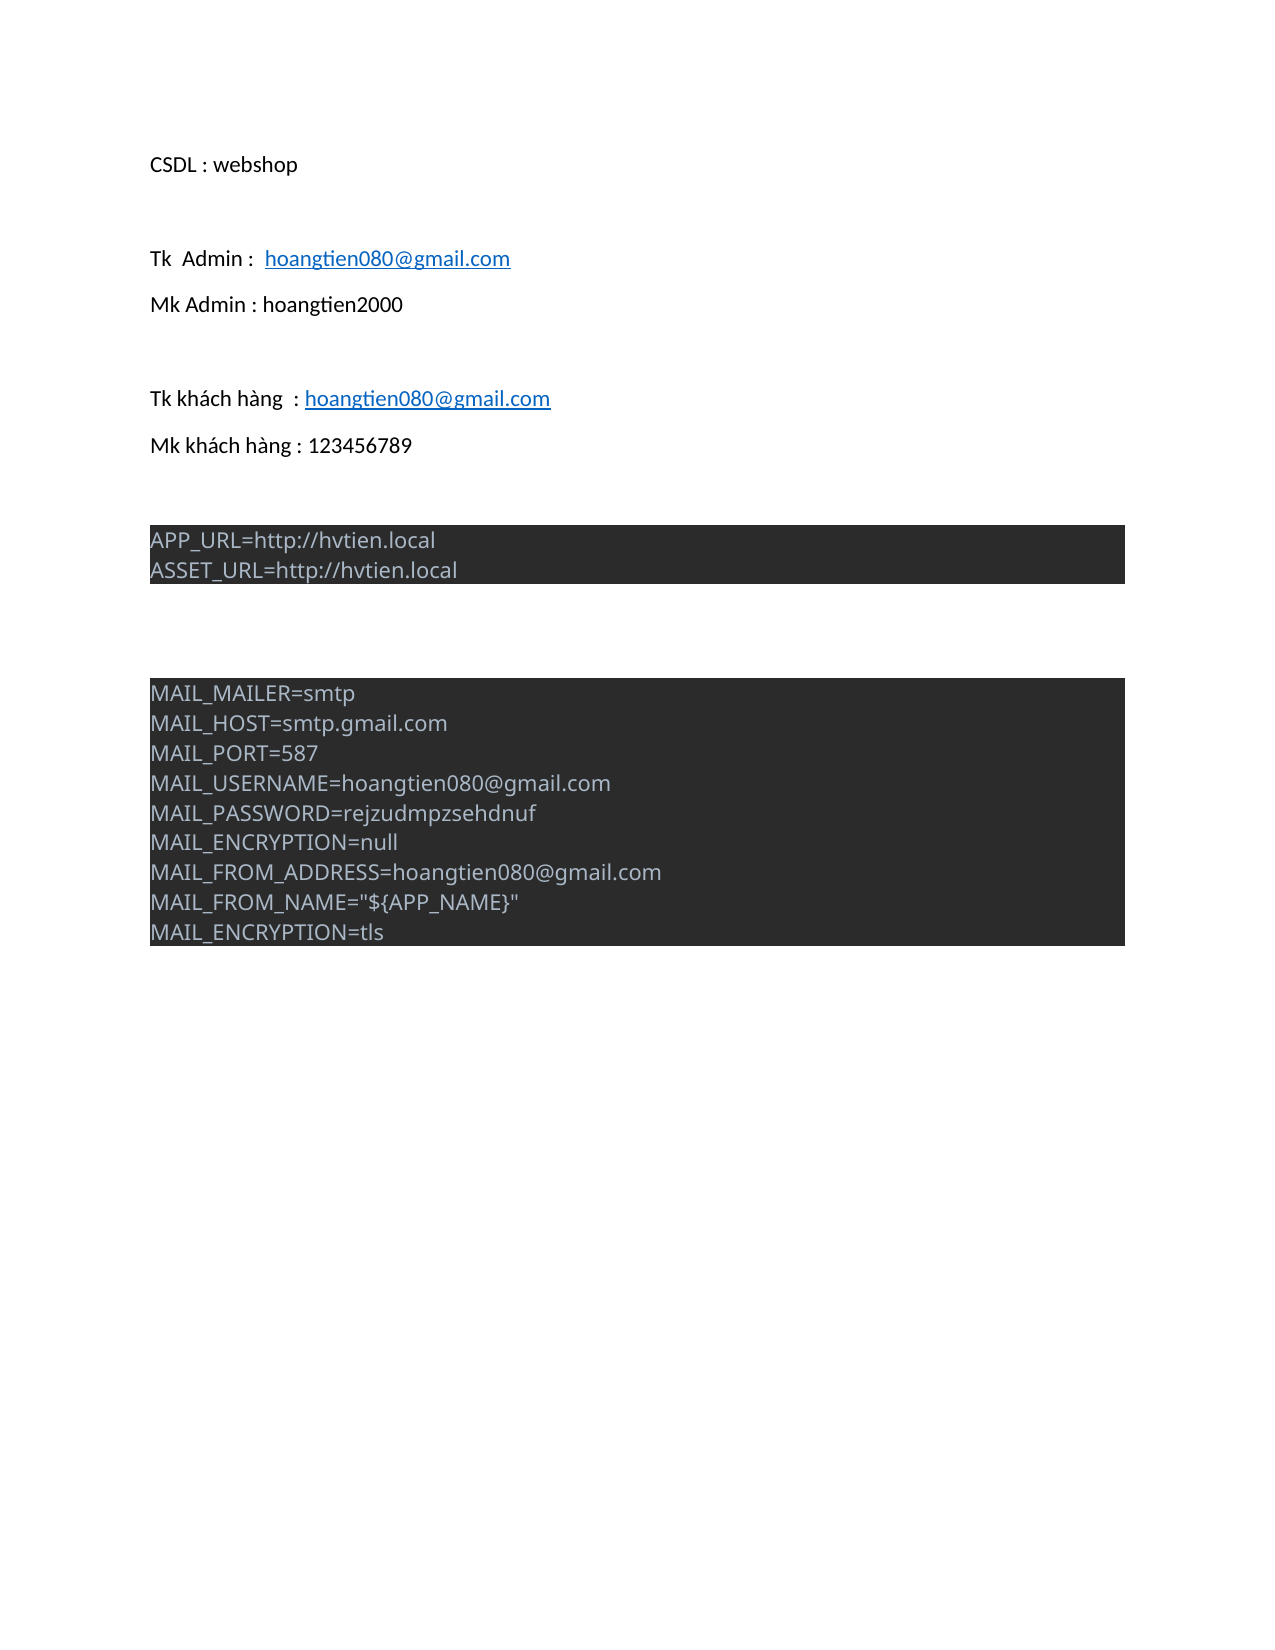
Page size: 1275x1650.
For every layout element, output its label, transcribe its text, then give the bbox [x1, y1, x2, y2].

text MAIL_MAILER=smtp MAIL_HOST=smtp.gmail.com MAIL_PORT=587 MAIL_USERNAME=hoangtien080@gmail.com MAIL_PASSWORD=rejzudmpzsehdnuf MAIL_ENCRYPTION=null MAIL_FROM_ADDRESS=hoangtien080@gmail.com MAIL_FROM_NAME="${APP_NAME}" MAIL_ENCRYPTION=tls [150, 678, 1125, 946]
text Tk khách hàng : hoangtien080@gmail.com [150, 384, 1125, 412]
text Tk Admin : hoangtien080@gmail.com [150, 244, 1125, 272]
text Mk Admin : hoangtien2000 [150, 291, 1125, 319]
text Mk khách hàng : 123456789 [150, 431, 1125, 459]
text APP_URL=http://hvtien.local ASSET_URL=http://hvtien.local [150, 525, 1125, 584]
text CSDL : webshop [150, 150, 1125, 178]
